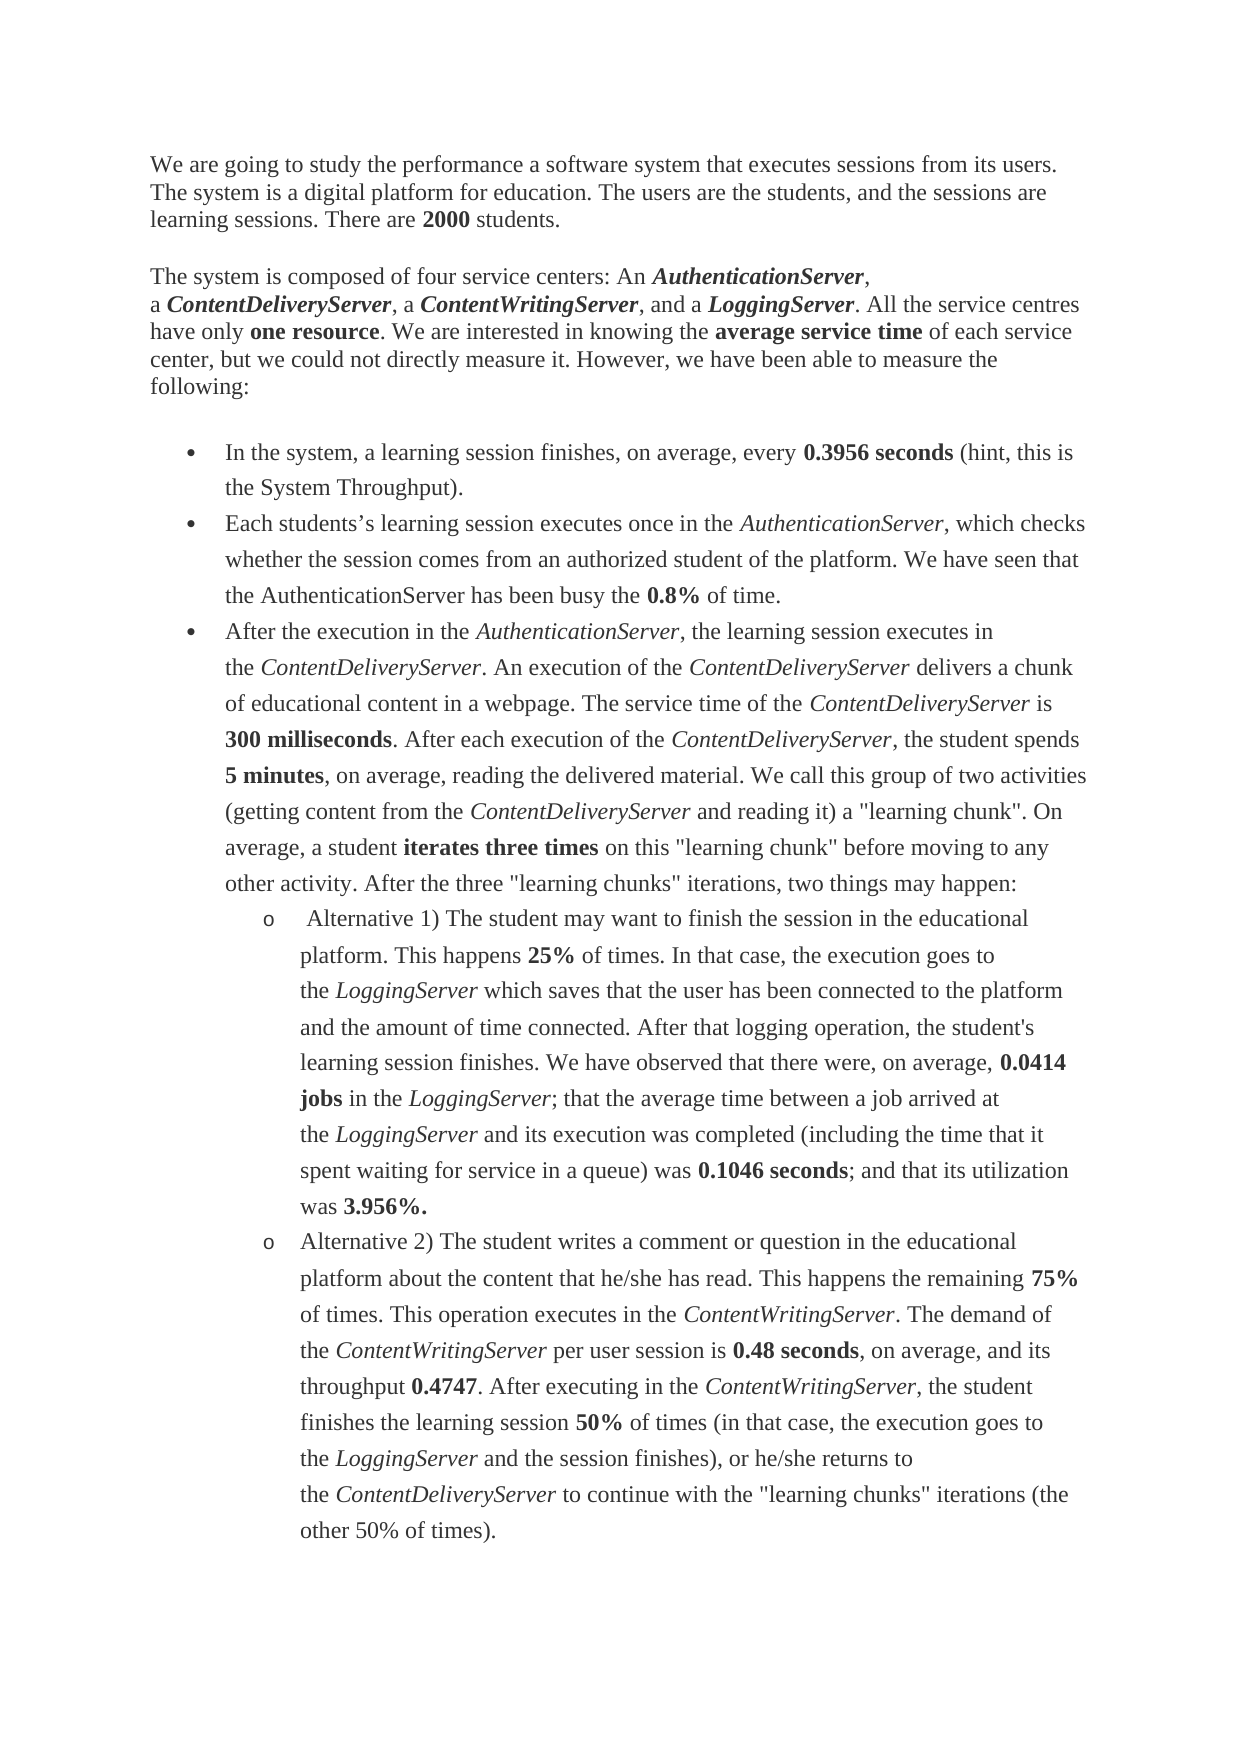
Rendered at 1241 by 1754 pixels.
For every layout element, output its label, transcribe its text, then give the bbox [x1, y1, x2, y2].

list Alternative 2) The student writes a comment or question in the educational platform about the content that he/she has read. This happens the remaining 75% of times. This operation executes in the ContentWritingServer. The demand of the ContentWritingServer per user session is 0.48 seconds, on average, and its throughput 0.4747. After executing in the ContentWritingServer, the student finishes the learning session 50% of times (in that case, the execution goes to the LoggingServer and the session finishes), or he/she returns to the ContentDeliveryServer to continue with the "learning chunks" iterations (the other 50% of times). [262, 1220, 1090, 1543]
list In the system, a learning session finishes, on average, every 0.3956 seconds (hint, this is the System Throughput). [187, 429, 1090, 501]
list Each students’s learning session executes once in the AuthenticationServer, which checks whether the session comes from an authorized student of the platform. We have seen that the AuthenticationServer has been busy the 0.8% of time. [187, 501, 1090, 609]
list Alternative 1) The student may want to finish the session in the educational platform. This happens 25% of times. In that case, the execution goes to the LoggingServer which saves that the user has been connected to the platform and the amount of time connected. After that logging operation, the student's learning session finishes. We have observed that there were, on average, 0.0414 jobs in the LoggingServer; that the average time between a job arrived at the LoggingServer and its execution was completed (including the time that it spent waiting for service in a queue) was 0.1046 seconds; and that its utilization was 3.956%. [262, 896, 1090, 1220]
list After the execution in the AuthenticationServer, the learning session executes in the ContentDeliveryServer. An execution of the ContentDeliveryServer delivers a chunk of educational content in a webpage. The service time of the ContentDeliveryServer is 300 milliseconds. After each execution of the ContentDeliveryServer, the student spends 5 minutes, on average, reading the delivered material. We call this group of two activities (getting content from the ContentDeliveryServer and reading it) a "learning chunk". On average, a student iterates three times on this "learning chunk" before moving to any other activity. After the three "learning chunks" iterations, two things may happen: [187, 609, 1090, 896]
text We are going to study the performance a software system that executes sessions from its users. The system is a digital platform for education. The users are the students, and the sessions are learning sessions. There are 2000 students. [150, 150, 1090, 233]
text The system is composed of four service centers: An AuthenticationServer, a ContentDeliveryServer, a ContentWritingServer, and a LoggingServer. All the service centres have only one resource. We are interested in knowing the average service time of each service center, but we could not directly measure it. However, we have been able to measure the following: [150, 262, 1090, 400]
